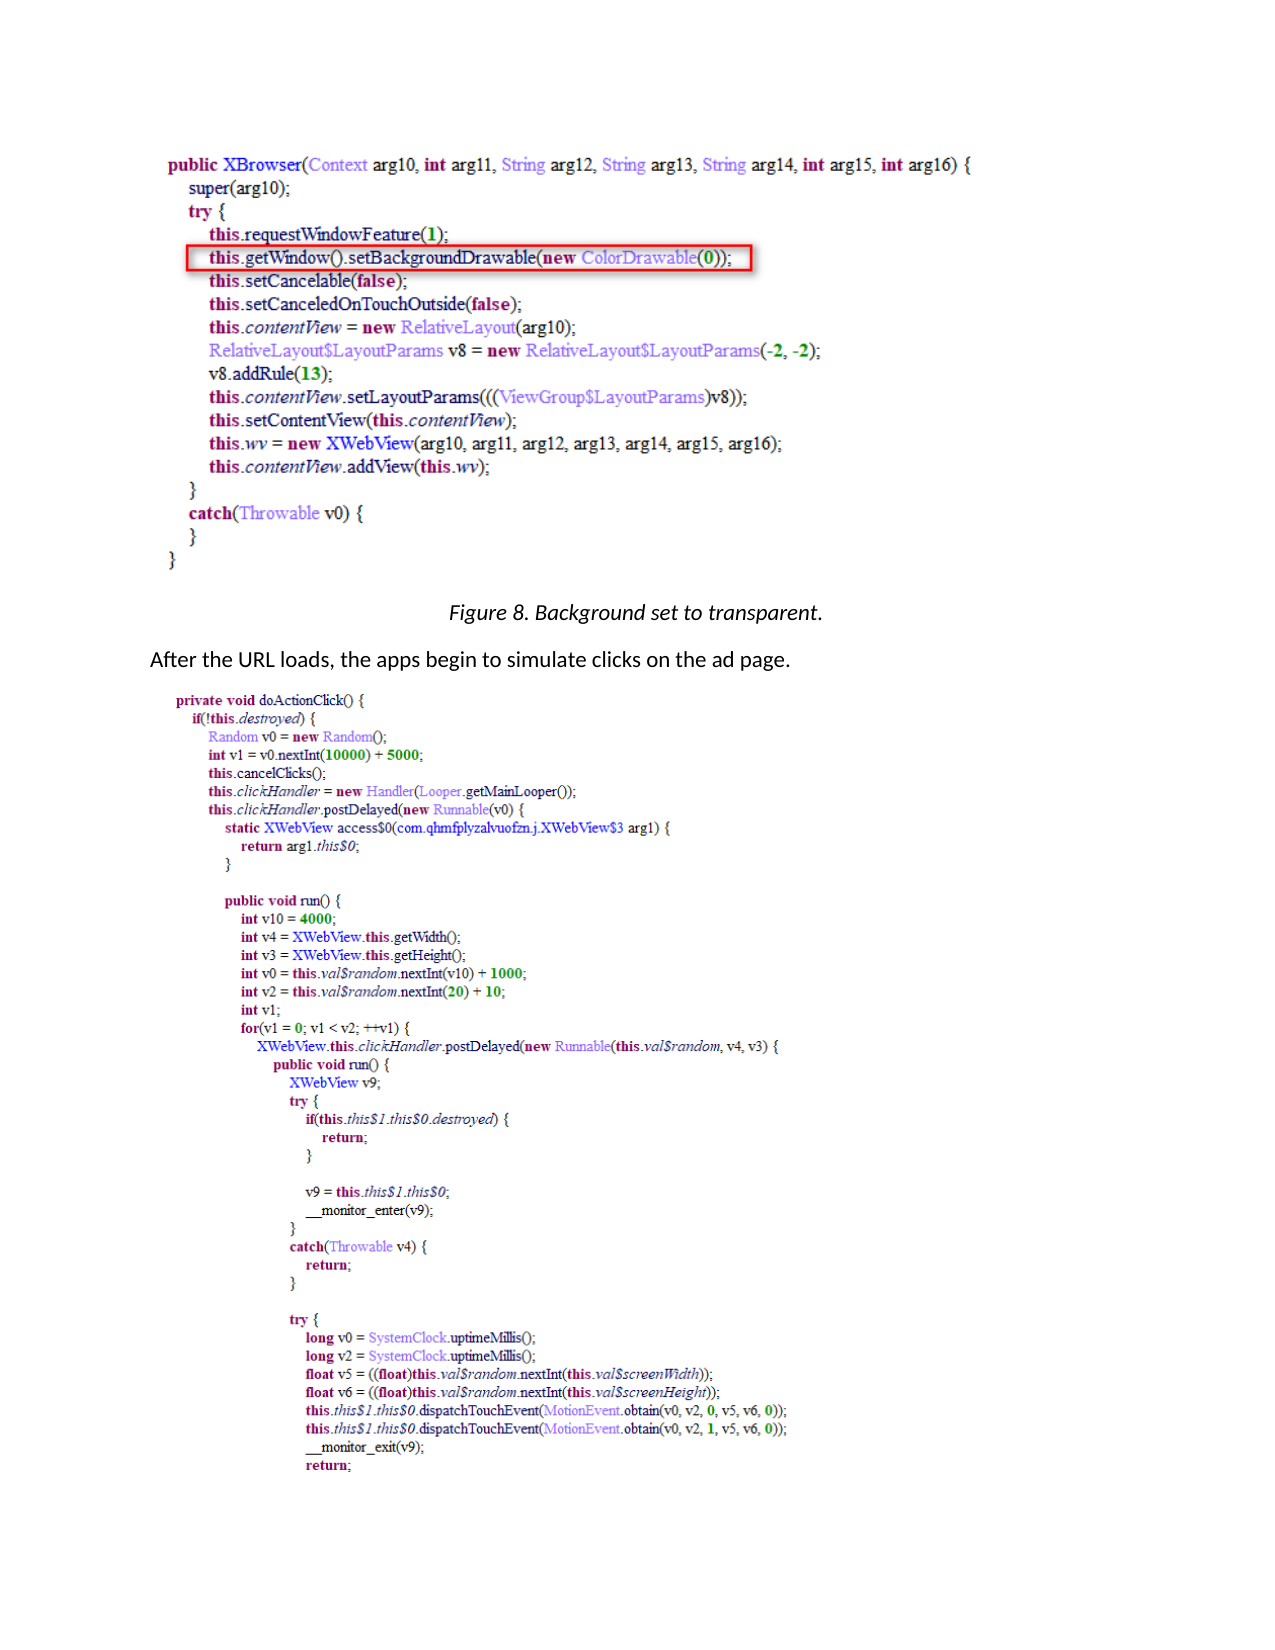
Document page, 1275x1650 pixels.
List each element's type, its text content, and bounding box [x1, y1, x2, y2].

text After the URL loads, the apps begin to simulate clicks on the ad page. [150, 645, 1125, 673]
text Figure 8. Background set to transparent. [150, 598, 1125, 626]
picture [150, 150, 1125, 580]
picture [171, 692, 1104, 1475]
